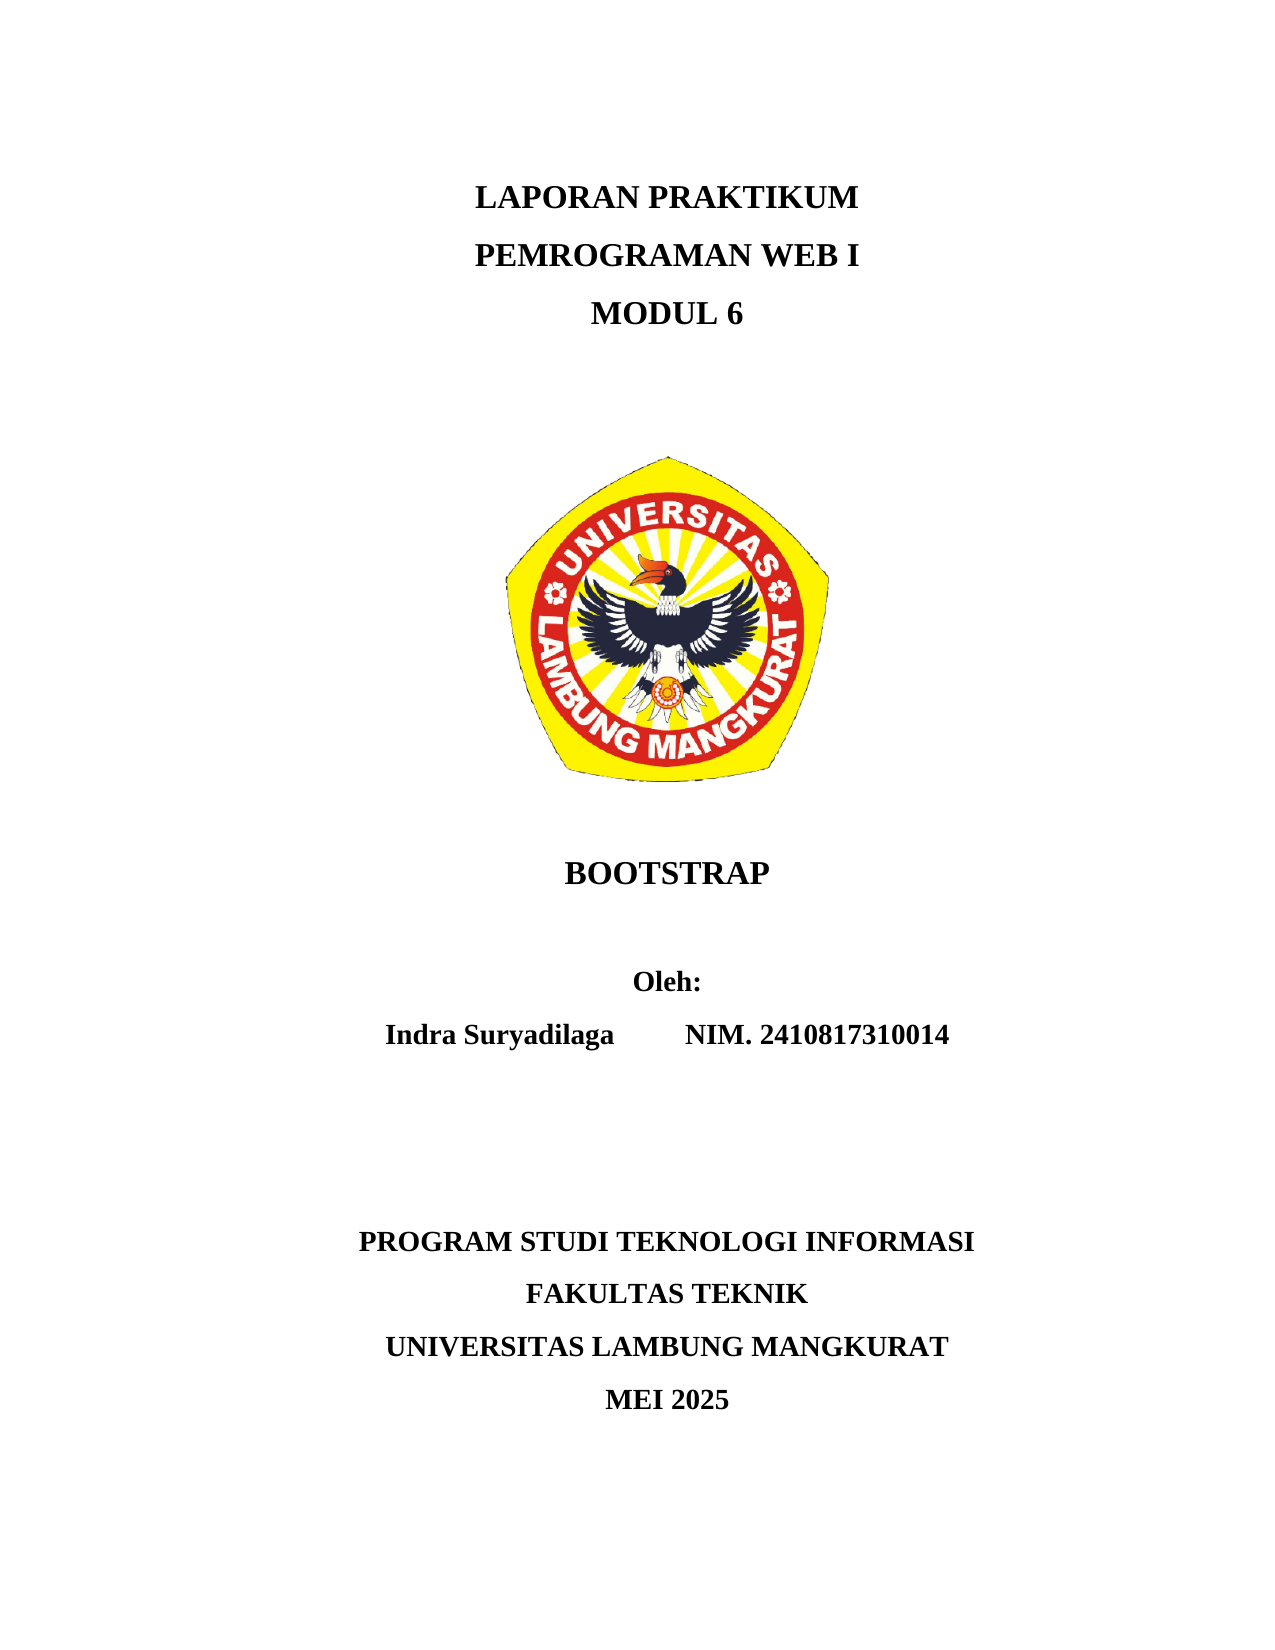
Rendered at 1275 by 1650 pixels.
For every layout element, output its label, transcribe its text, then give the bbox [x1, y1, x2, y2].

text FAKULTAS TEKNIK [236, 1277, 1098, 1310]
text Oleh: [236, 964, 1098, 998]
text LAPORAN PRAKTIKUM [236, 177, 1098, 216]
picture [505, 456, 829, 782]
text Indra Suryadilaga NIM. 2410817310014 [236, 1017, 1098, 1051]
text PEMROGRAMAN WEB I [236, 235, 1098, 273]
text UNIVERSITAS LAMBUNG MANGKURAT [236, 1329, 1098, 1363]
text MEI 2025 [236, 1382, 1098, 1416]
text MODUL 6 [236, 293, 1098, 332]
text PROGRAM STUDI TEKNOLOGI INFORMASI [236, 1224, 1098, 1257]
text BOOTSTRAP [236, 854, 1098, 892]
